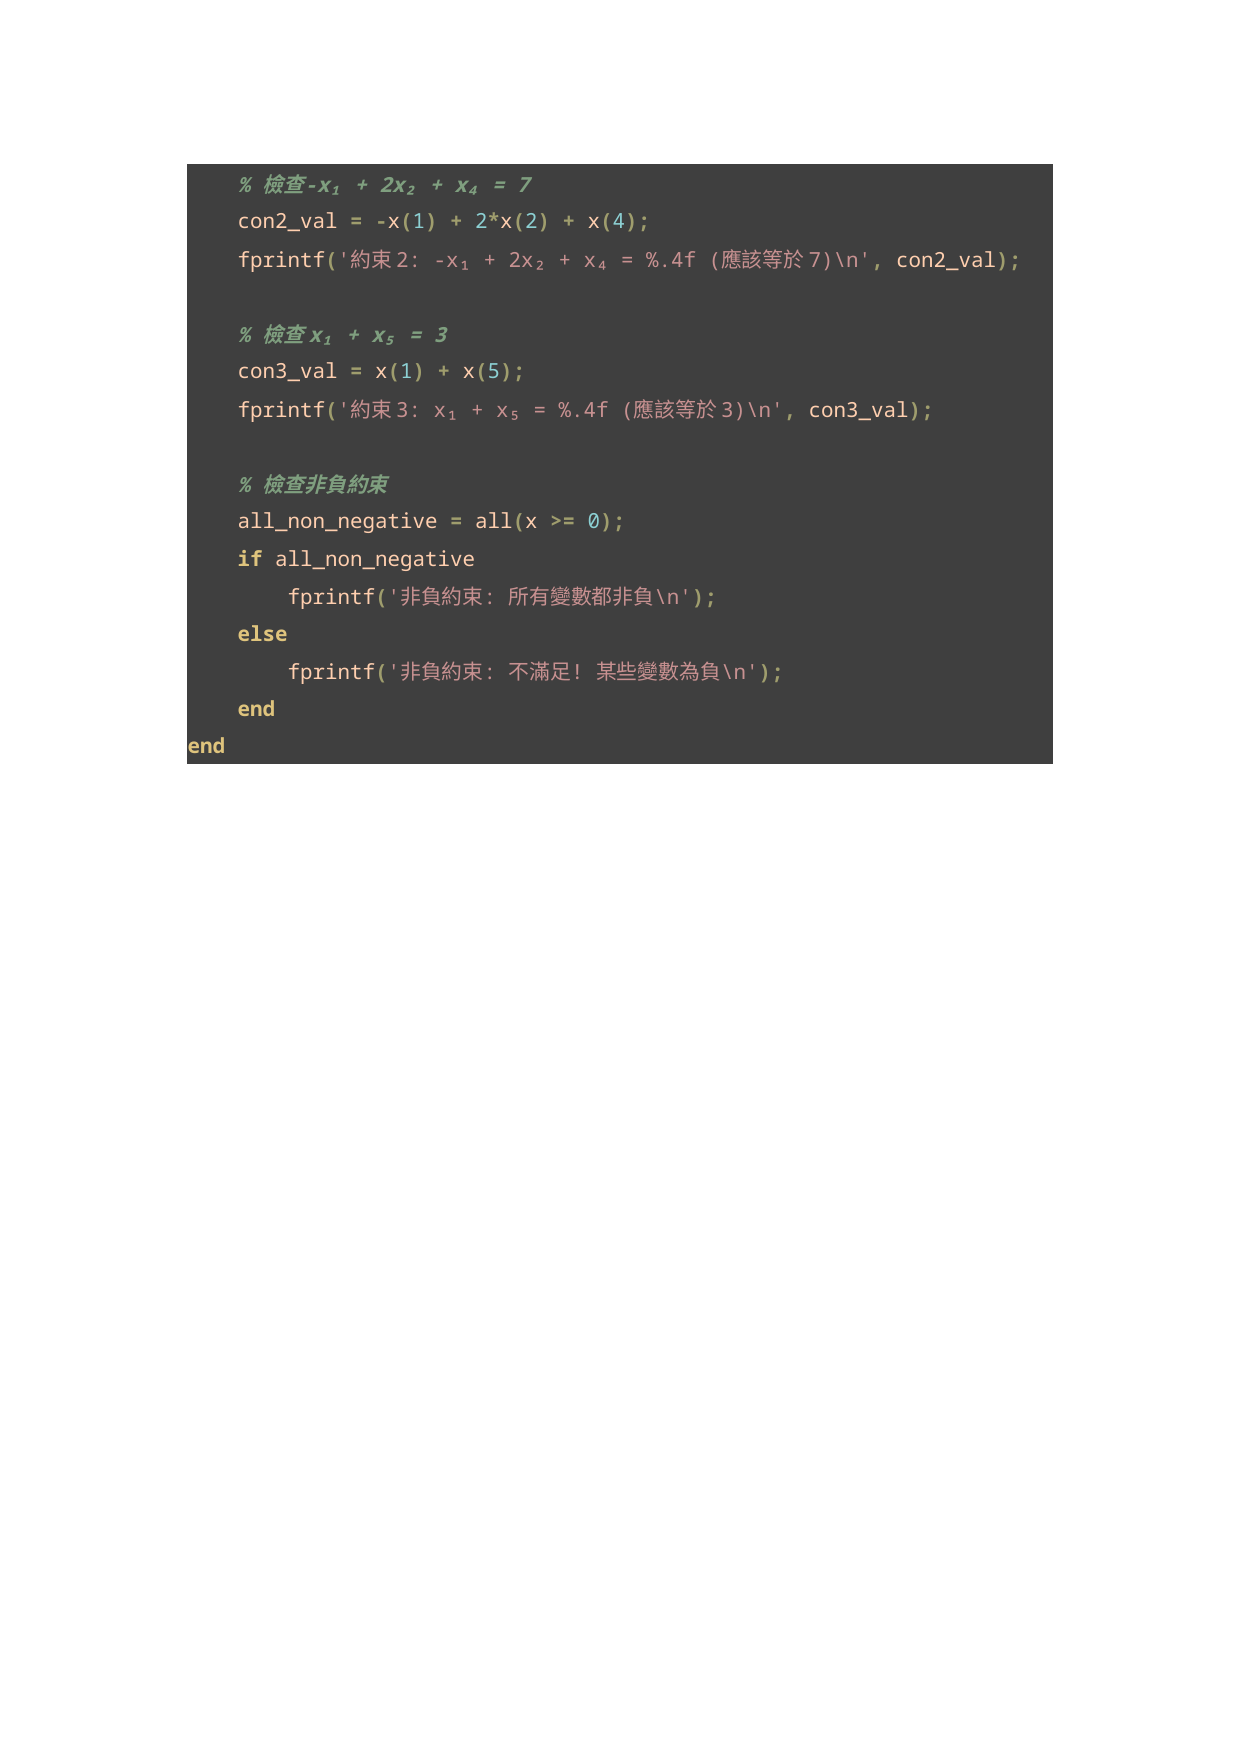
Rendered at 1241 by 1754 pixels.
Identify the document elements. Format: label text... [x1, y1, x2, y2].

text end [187, 727, 1053, 764]
text if all_non_negative [187, 539, 1053, 577]
text fprintf('非負約束: 所有變數都非負\n'); [187, 577, 1053, 614]
text end [187, 689, 1053, 727]
text else [187, 614, 1053, 652]
text all_non_negative = all(x >= 0); [187, 502, 1053, 539]
text fprintf('約束3: x₁ + x₅ = %.4f (應該等於3)\n', con3_val); [187, 389, 1053, 427]
text % 檢查x₁ + x₅ = 3 [187, 314, 1053, 352]
text con2_val = -x(1) + 2*x(2) + x(4); [187, 202, 1053, 239]
text con3_val = x(1) + x(5); [187, 352, 1053, 389]
text fprintf('非負約束: 不滿足! 某些變數為負\n'); [187, 652, 1053, 689]
text % 檢查-x₁ + 2x₂ + x₄ = 7 [187, 164, 1053, 202]
text % 檢查非負約束 [187, 464, 1053, 502]
text fprintf('約束2: -x₁ + 2x₂ + x₄ = %.4f (應該等於7)\n', con2_val); [187, 239, 1053, 277]
